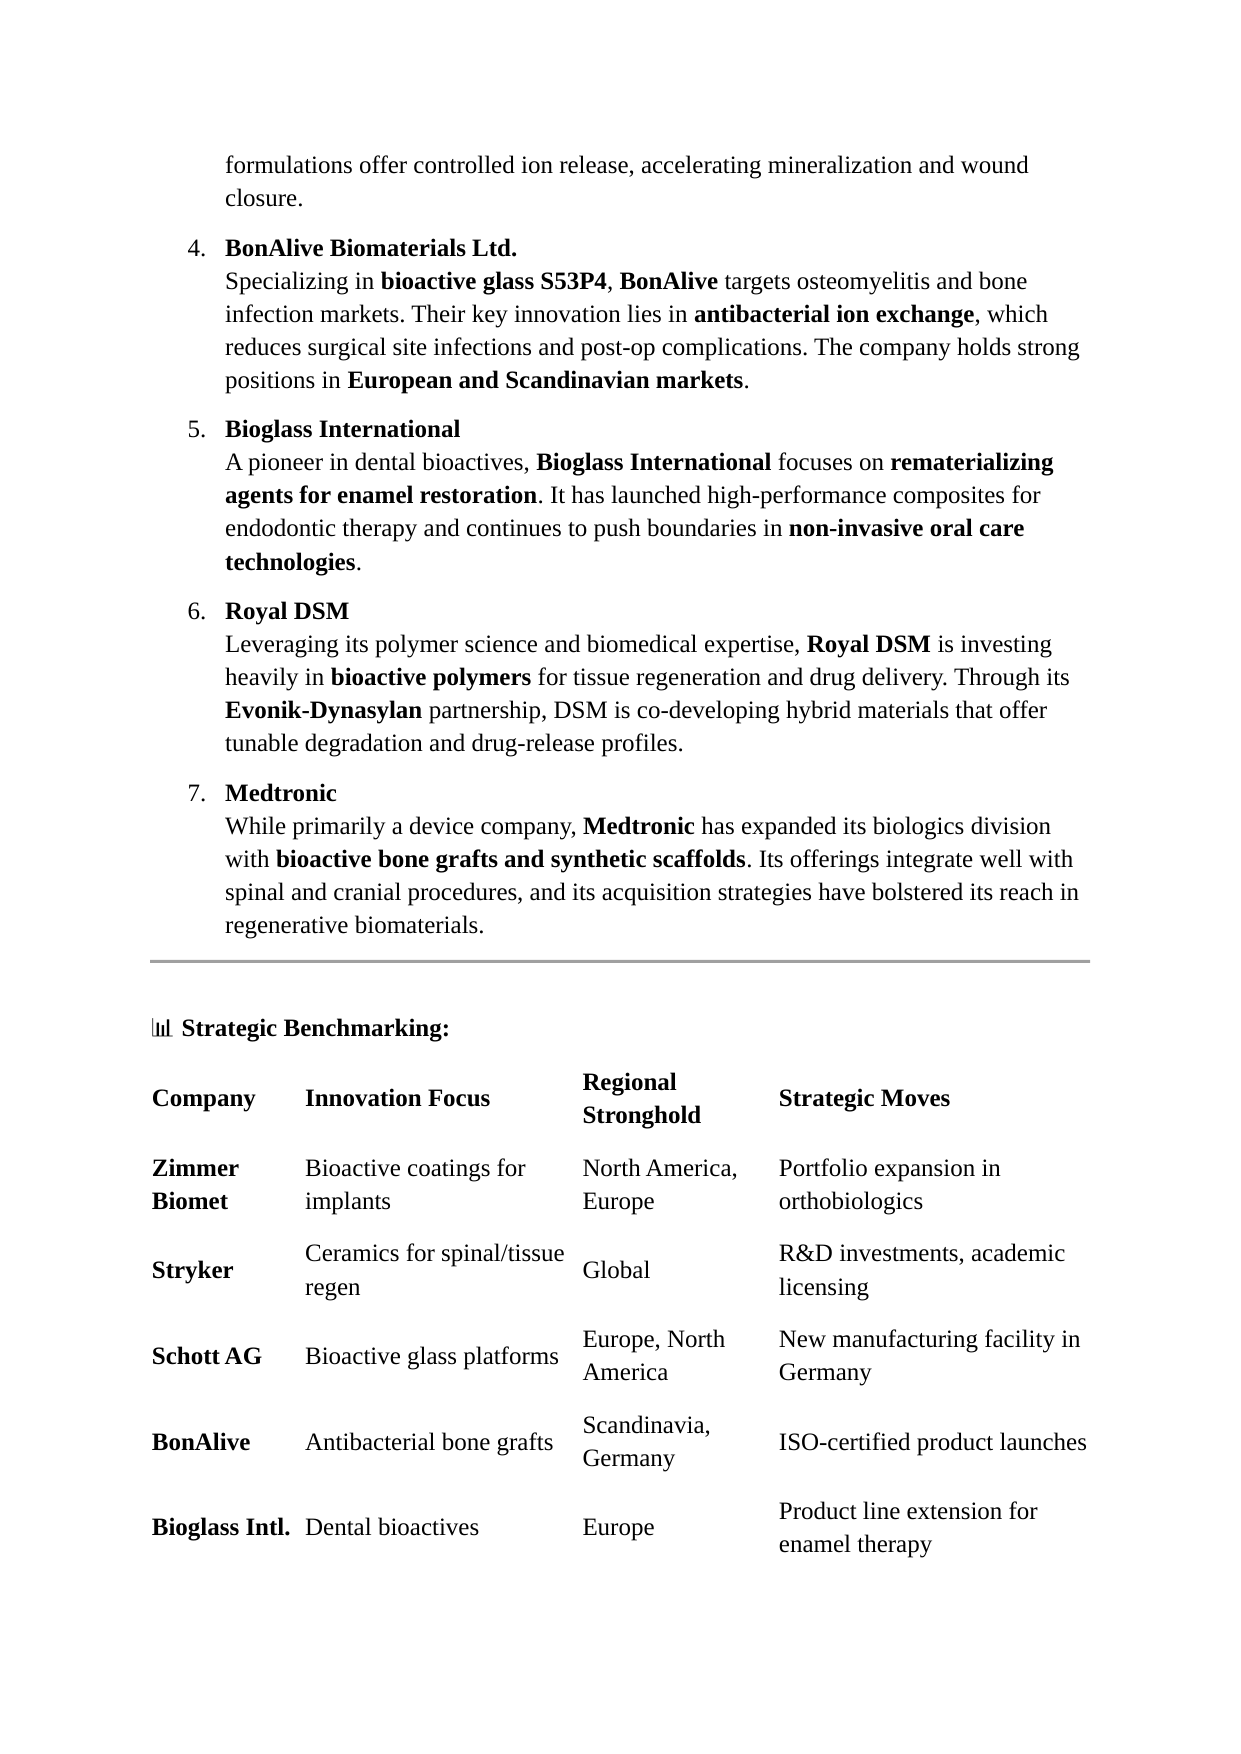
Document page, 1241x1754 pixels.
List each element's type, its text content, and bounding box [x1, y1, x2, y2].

table_cell Ceramics for spinal/tissue regen [304, 1237, 581, 1323]
table_header Strategic Moves [777, 1065, 1090, 1151]
table_cell New manufacturing facility in Germany [777, 1323, 1090, 1409]
table_header Company [150, 1065, 303, 1151]
table_cell ISO-certified product launches [777, 1409, 1090, 1494]
table_header Regional Stronghold [581, 1065, 777, 1151]
table_cell Bioglass Intl. [150, 1495, 303, 1580]
table_cell Scandinavia, Germany [581, 1409, 777, 1494]
table_header Innovation Focus [304, 1065, 581, 1151]
table_cell R&D investments, academic licensing [777, 1237, 1090, 1323]
table_cell Antibacterial bone grafts [304, 1409, 581, 1494]
table_cell Portfolio expansion in orthobiologics [777, 1151, 1090, 1237]
table_cell Zimmer Biomet [150, 1151, 303, 1237]
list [187, 150, 1090, 212]
table_cell BonAlive [150, 1409, 303, 1494]
table_cell Product line extension for enamel therapy [777, 1495, 1090, 1580]
list Medtronic While primarily a device company, Medtronic has expanded its biologics division with bioactive bone grafts and synthetic scaffolds. Its offerings integrate well with spinal and cranial procedures, and its acquisition strategies have bolstered its reach in regenerative biomaterials. [187, 778, 1090, 939]
list Bioglass International A pioneer in dental bioactives, Bioglass International focuses on rematerializing agents for enamel restoration. It has launched high-performance composites for endodontic therapy and continues to push boundaries in non-invasive oral care technologies. [187, 414, 1090, 575]
table_cell Global [581, 1237, 777, 1323]
table_cell Dental bioactives [304, 1495, 581, 1580]
list BonAlive Biomaterials Ltd. Specializing in bioactive glass S53P4, BonAlive targets osteomyelitis and bone infection markets. Their key innovation lies in antibacterial ion exchange, which reduces surgical site infections and post-op complications. The company holds strong positions in European and Scandinavian markets. [187, 233, 1090, 393]
table_cell North America, Europe [581, 1151, 777, 1237]
table_cell Stryker [150, 1237, 303, 1323]
table_cell Europe [581, 1495, 777, 1580]
table_cell Europe, North America [581, 1323, 777, 1409]
table_cell Schott AG [150, 1323, 303, 1409]
table_cell Bioactive glass platforms [304, 1323, 581, 1409]
list Royal DSM Leveraging its polymer science and biomedical expertise, Royal DSM is investing heavily in bioactive polymers for tissue regeneration and drug delivery. Through its Evonik-Dynasylan partnership, DSM is co-developing hybrid materials that offer tunable degradation and drug-release profiles. [187, 596, 1090, 757]
table_cell Bioactive coatings for implants [304, 1151, 581, 1237]
text 📊 Strategic Benchmarking: [150, 1009, 1090, 1043]
